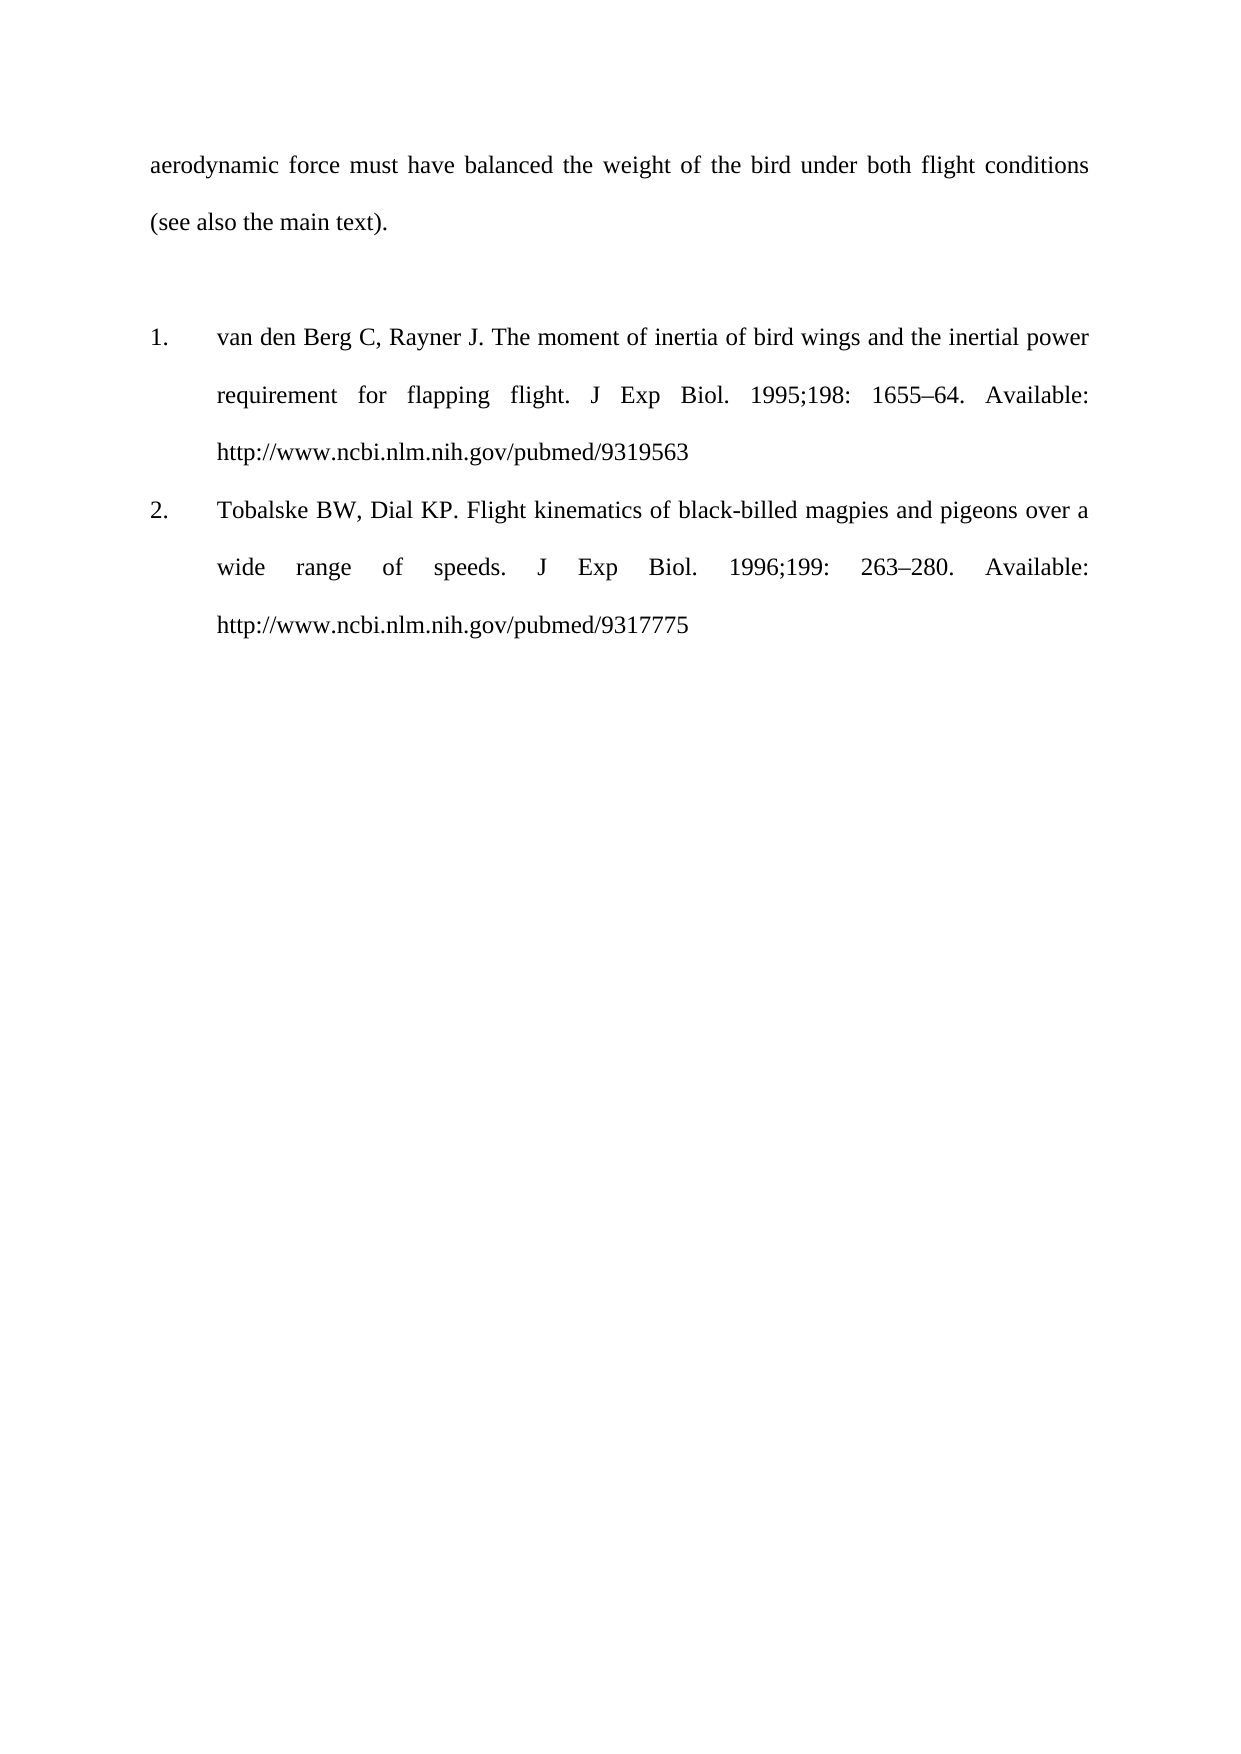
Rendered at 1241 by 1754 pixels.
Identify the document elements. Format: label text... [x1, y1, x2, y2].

text 2. Tobalske BW, Dial KP. Flight kinematics of black-billed magpies and pigeons over a wide range of speeds. J Exp Biol. 1996;199: 263–280. Available: http://www.ncbi.nlm.nih.gov/pubmed/9317775 [150, 495, 1090, 639]
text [150, 150, 1090, 236]
text 1. van den Berg C, Rayner J. The moment of inertia of bird wings and the inertial power requirement for flapping flight. J Exp Biol. 1995;198: 1655–64. Available: http://www.ncbi.nlm.nih.gov/pubmed/9319563 [150, 322, 1090, 466]
